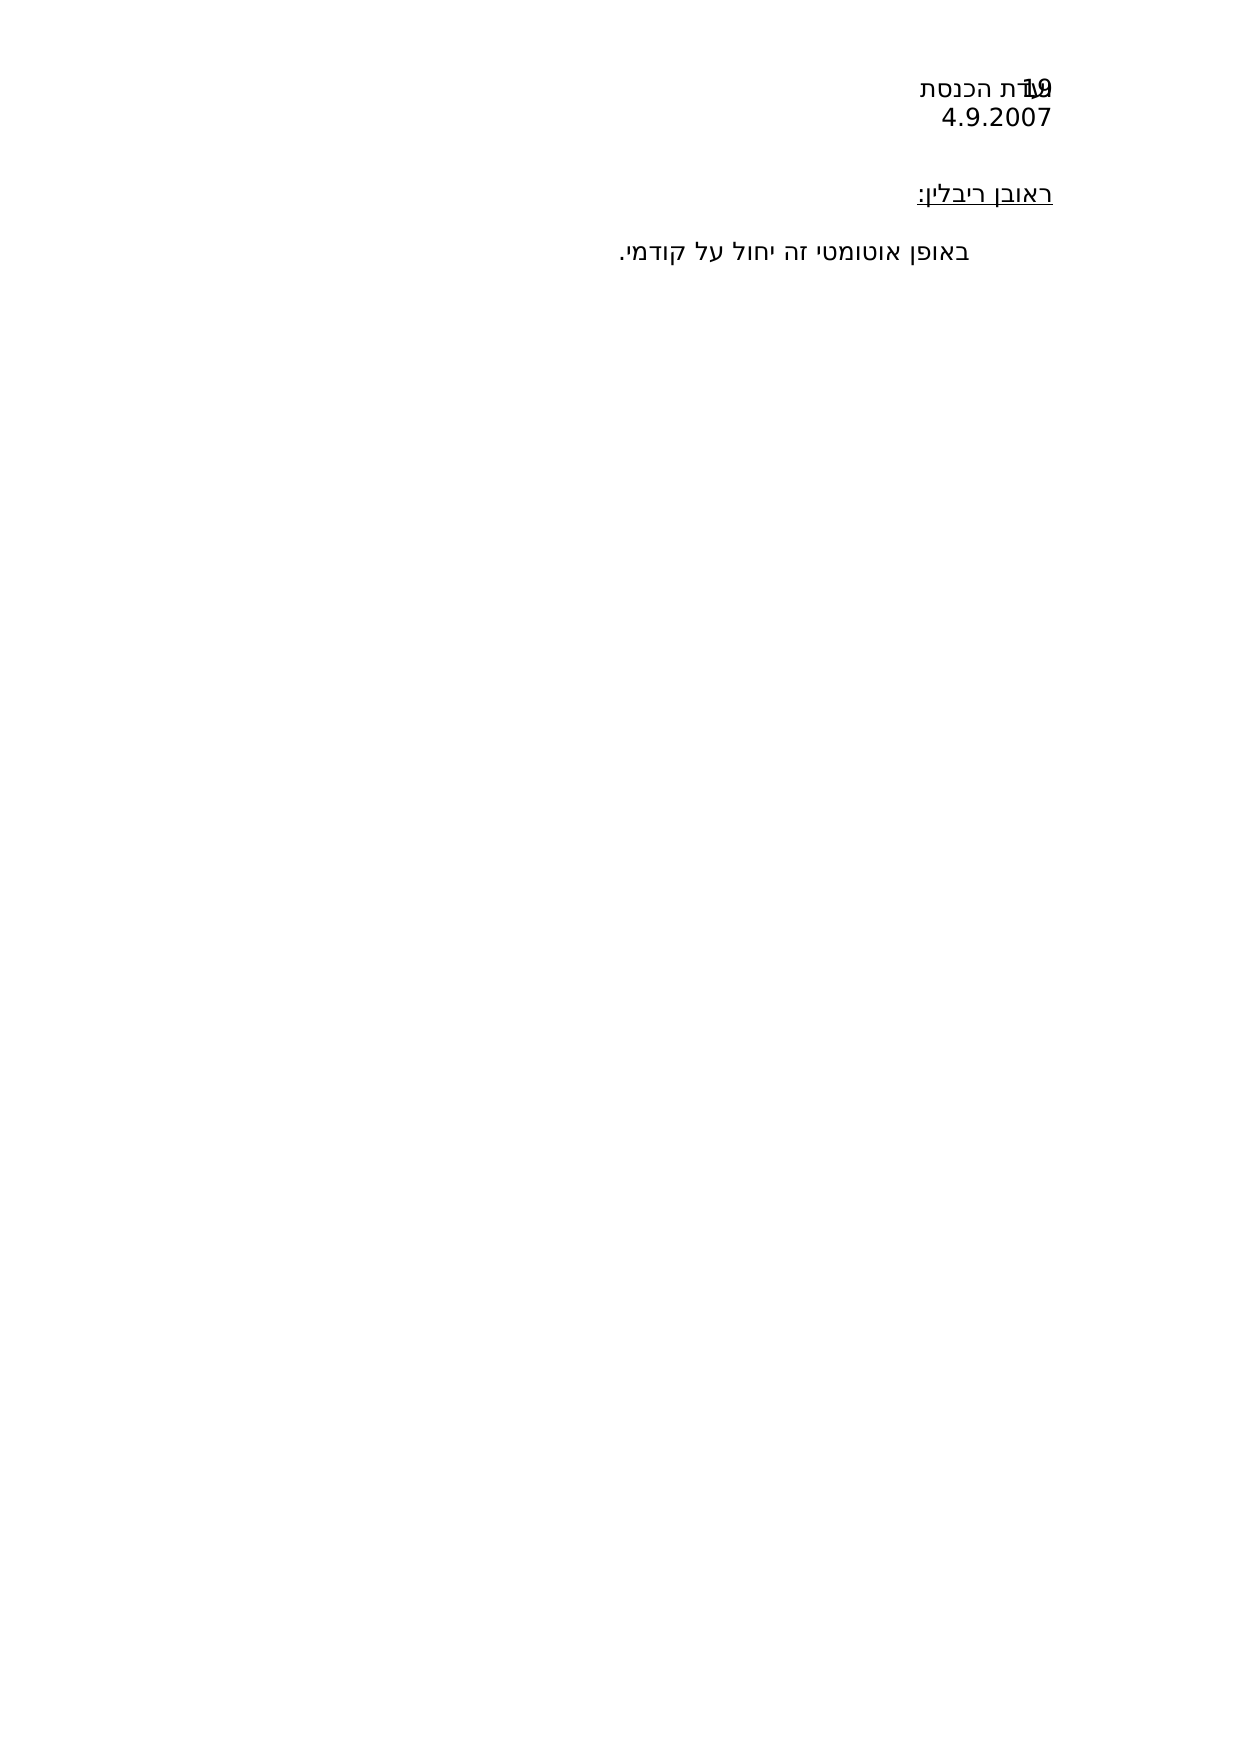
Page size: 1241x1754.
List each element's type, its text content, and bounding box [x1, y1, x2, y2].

text באופן אוטומטי זה יחול על קודמי. [187, 237, 1053, 266]
text ראובן ריבלין: [187, 179, 1053, 208]
